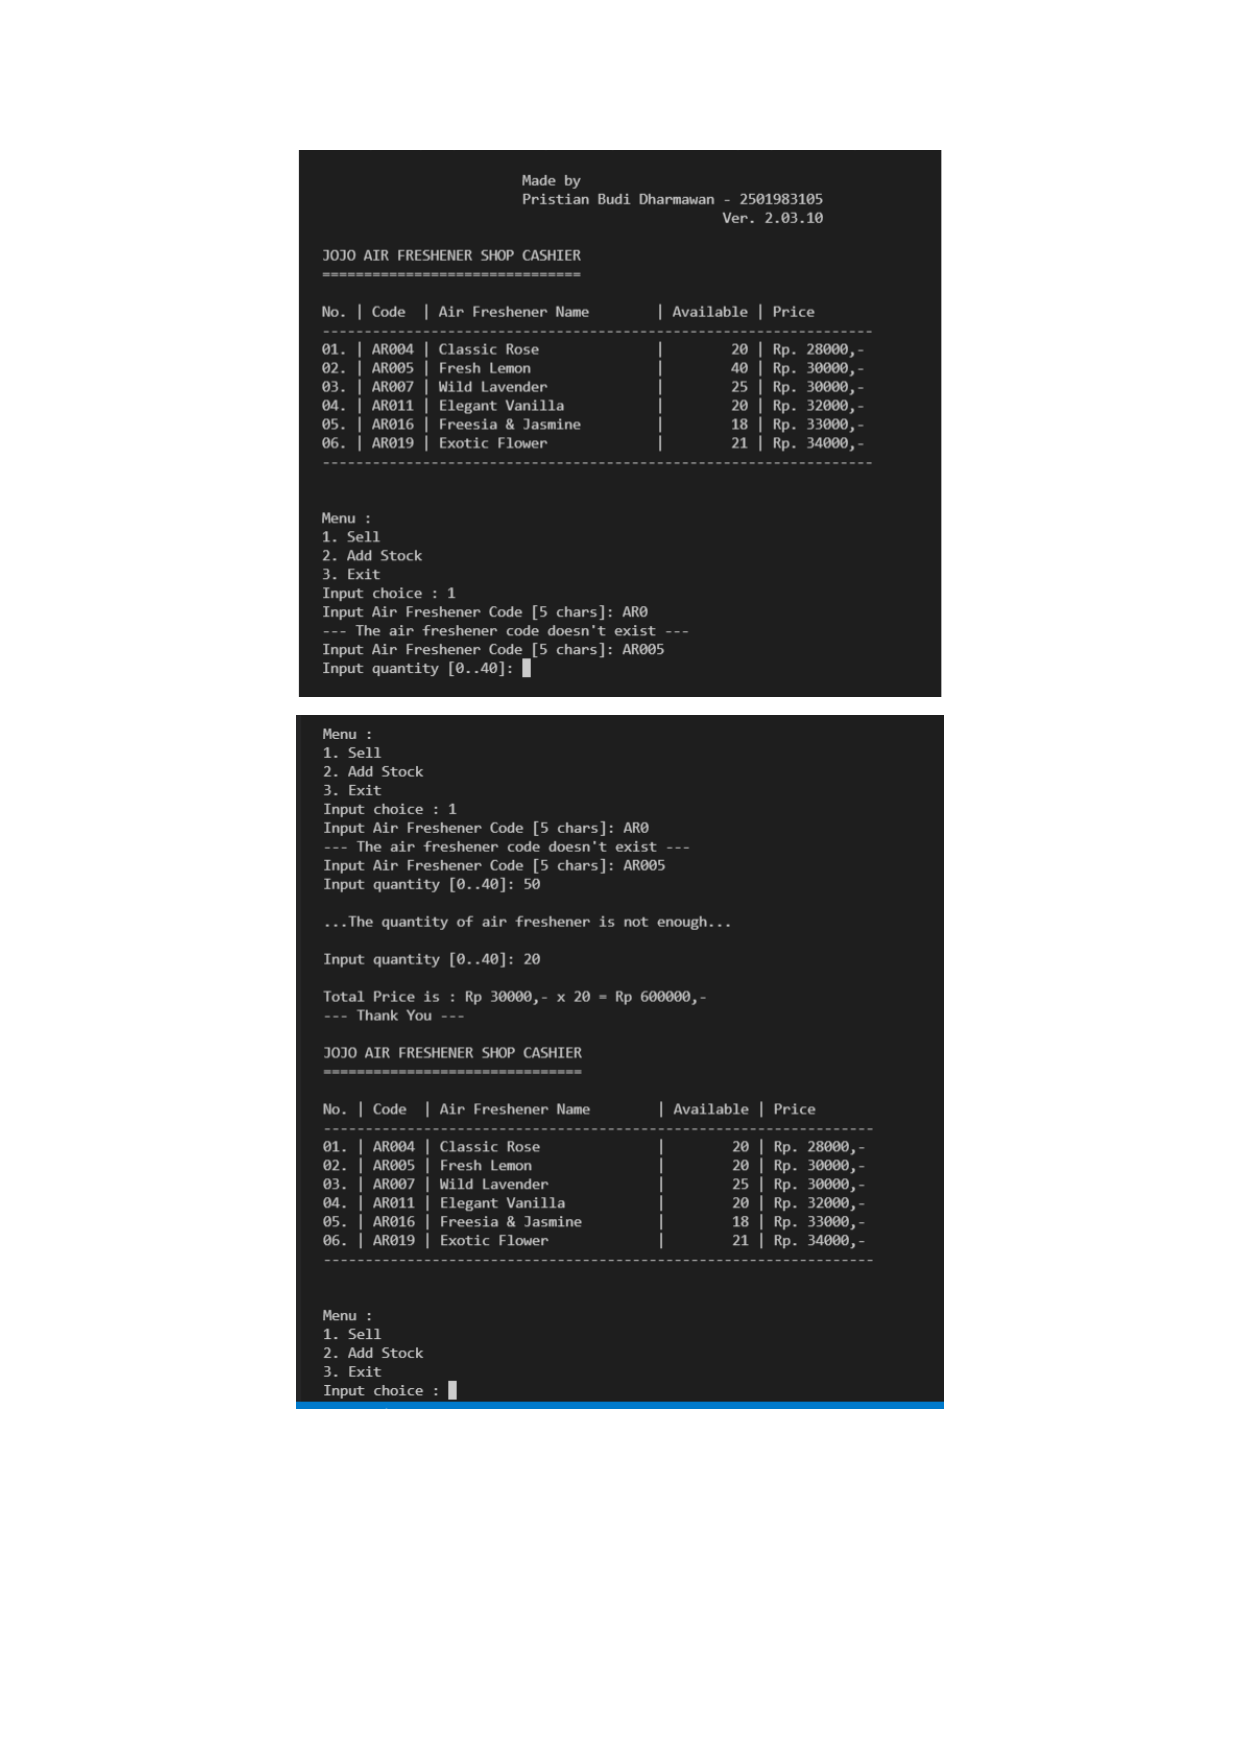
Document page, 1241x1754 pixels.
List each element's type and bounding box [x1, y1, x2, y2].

picture [298, 150, 942, 697]
picture [296, 715, 944, 1409]
